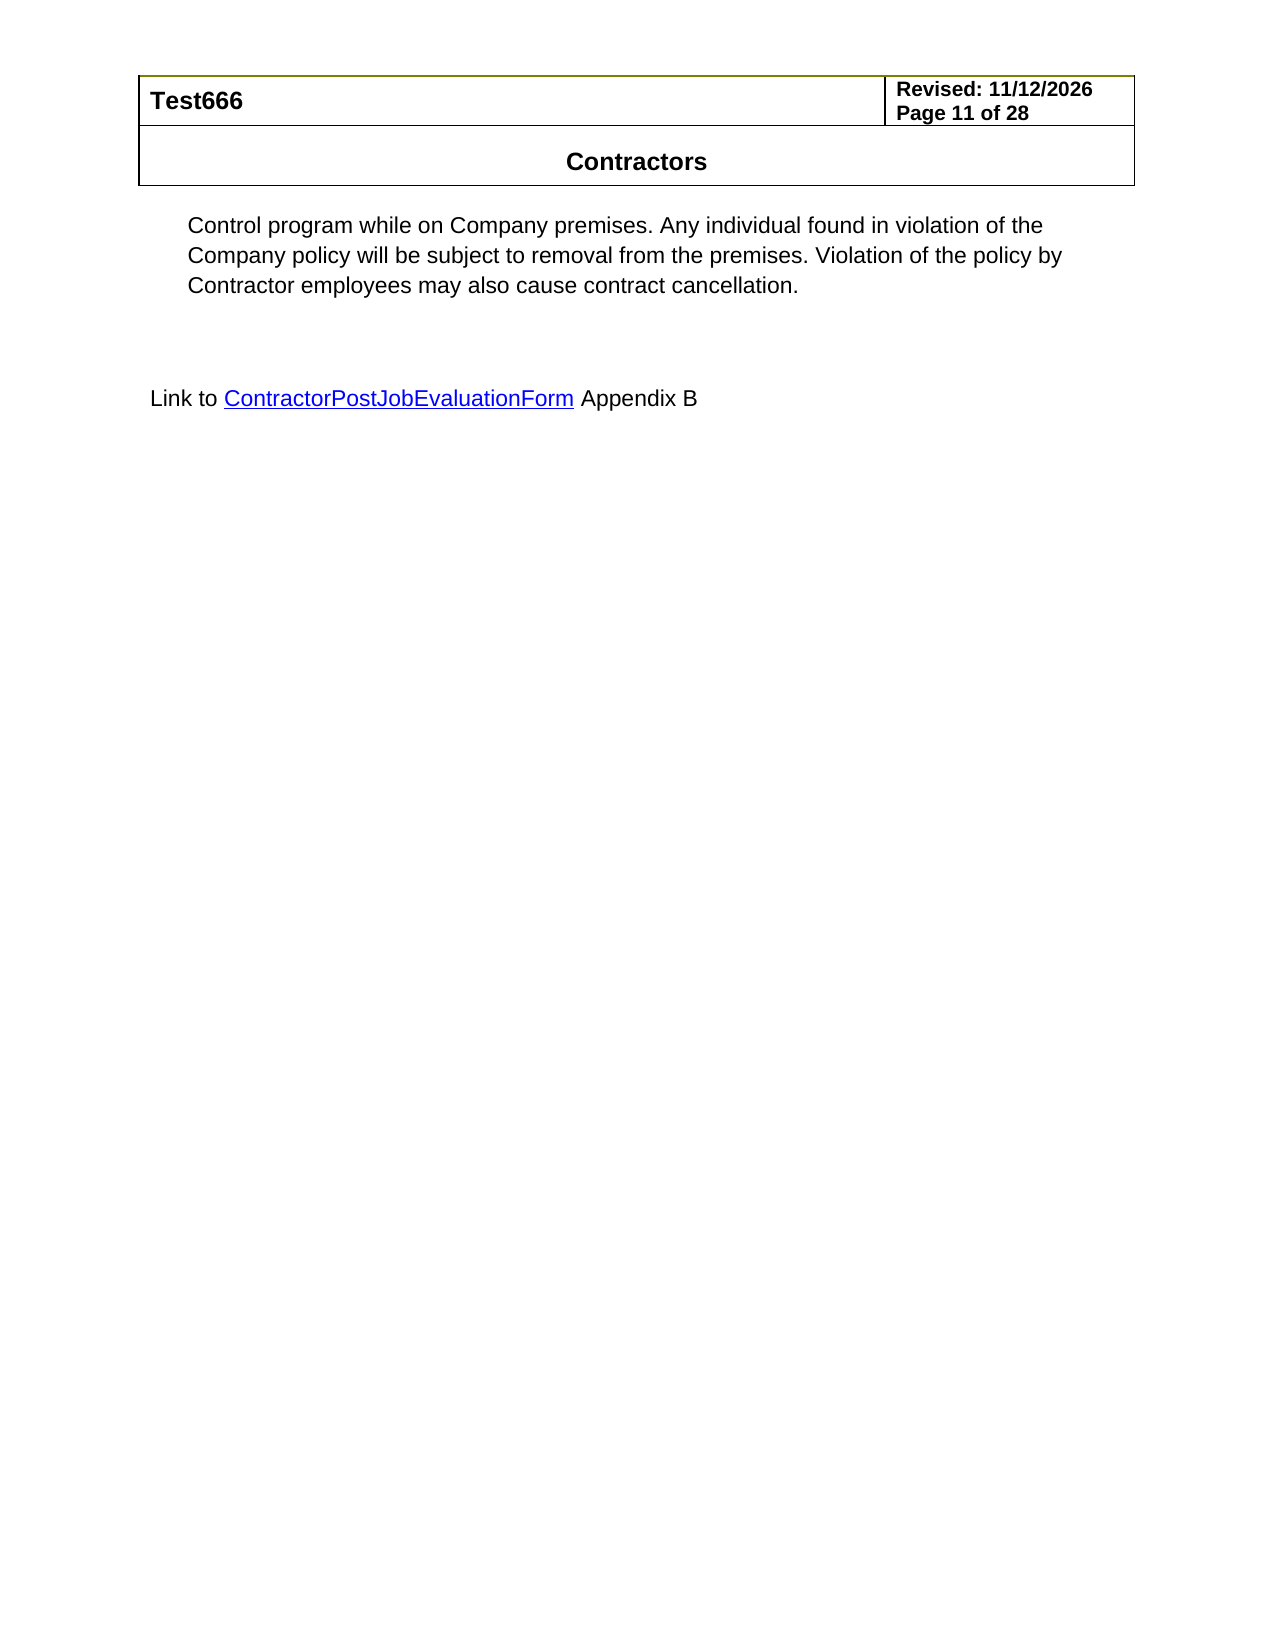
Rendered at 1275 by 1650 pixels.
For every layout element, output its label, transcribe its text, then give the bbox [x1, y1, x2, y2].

text Link to ContractorPostJobEvaluationForm Appendix B [150, 385, 1125, 412]
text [187, 212, 1125, 298]
